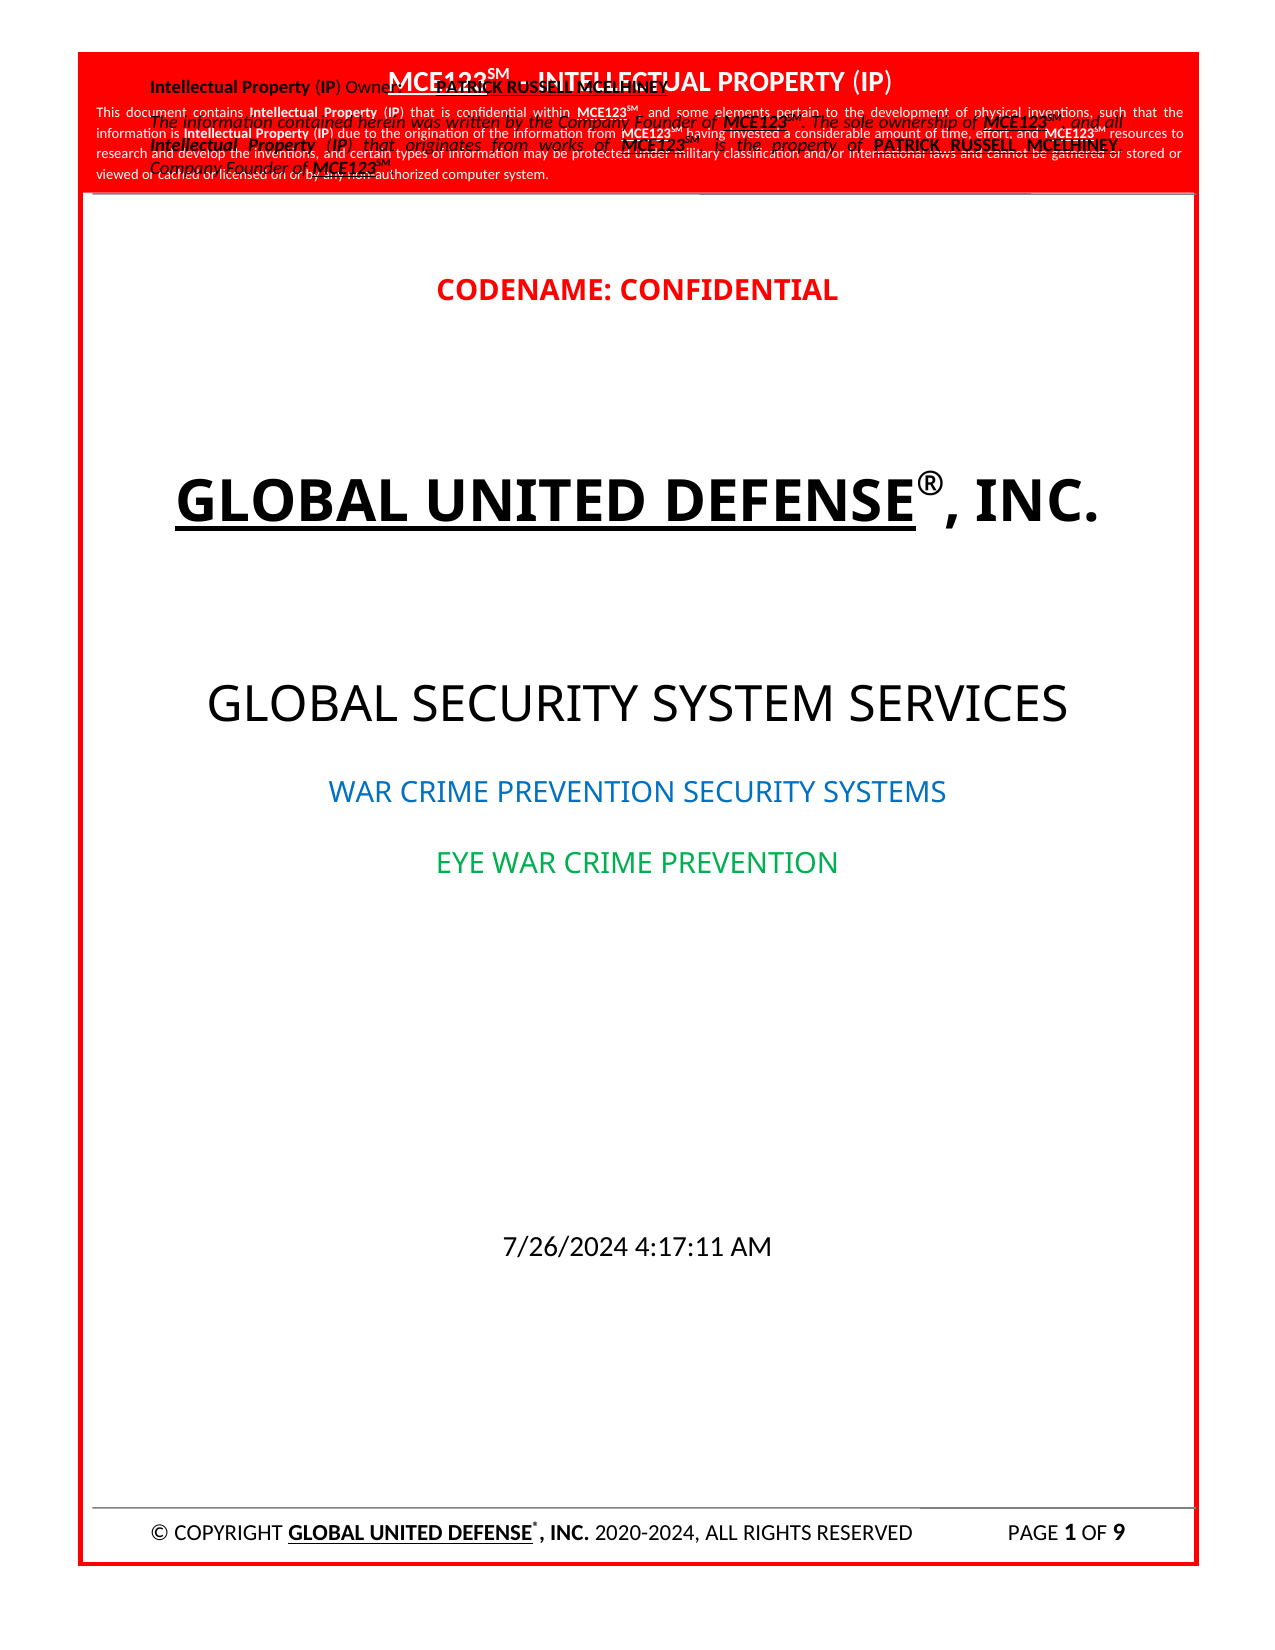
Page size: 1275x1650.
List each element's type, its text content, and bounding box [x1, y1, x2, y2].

text GLOBAL SECURITY SYSTEM SERVICES [150, 668, 1125, 736]
text CODENAME: CONFIDENTIAL [150, 269, 1125, 309]
subtitle EYE WAR CRIME PREVENTION [150, 842, 1125, 882]
subtitle WAR CRIME PREVENTION SECURITY SYSTEMS [150, 772, 1125, 811]
text 7/26/2024 4:17:11 AM [150, 1228, 1125, 1264]
text GLOBAL UNITED DEFENSE®, INC. [150, 459, 1125, 539]
